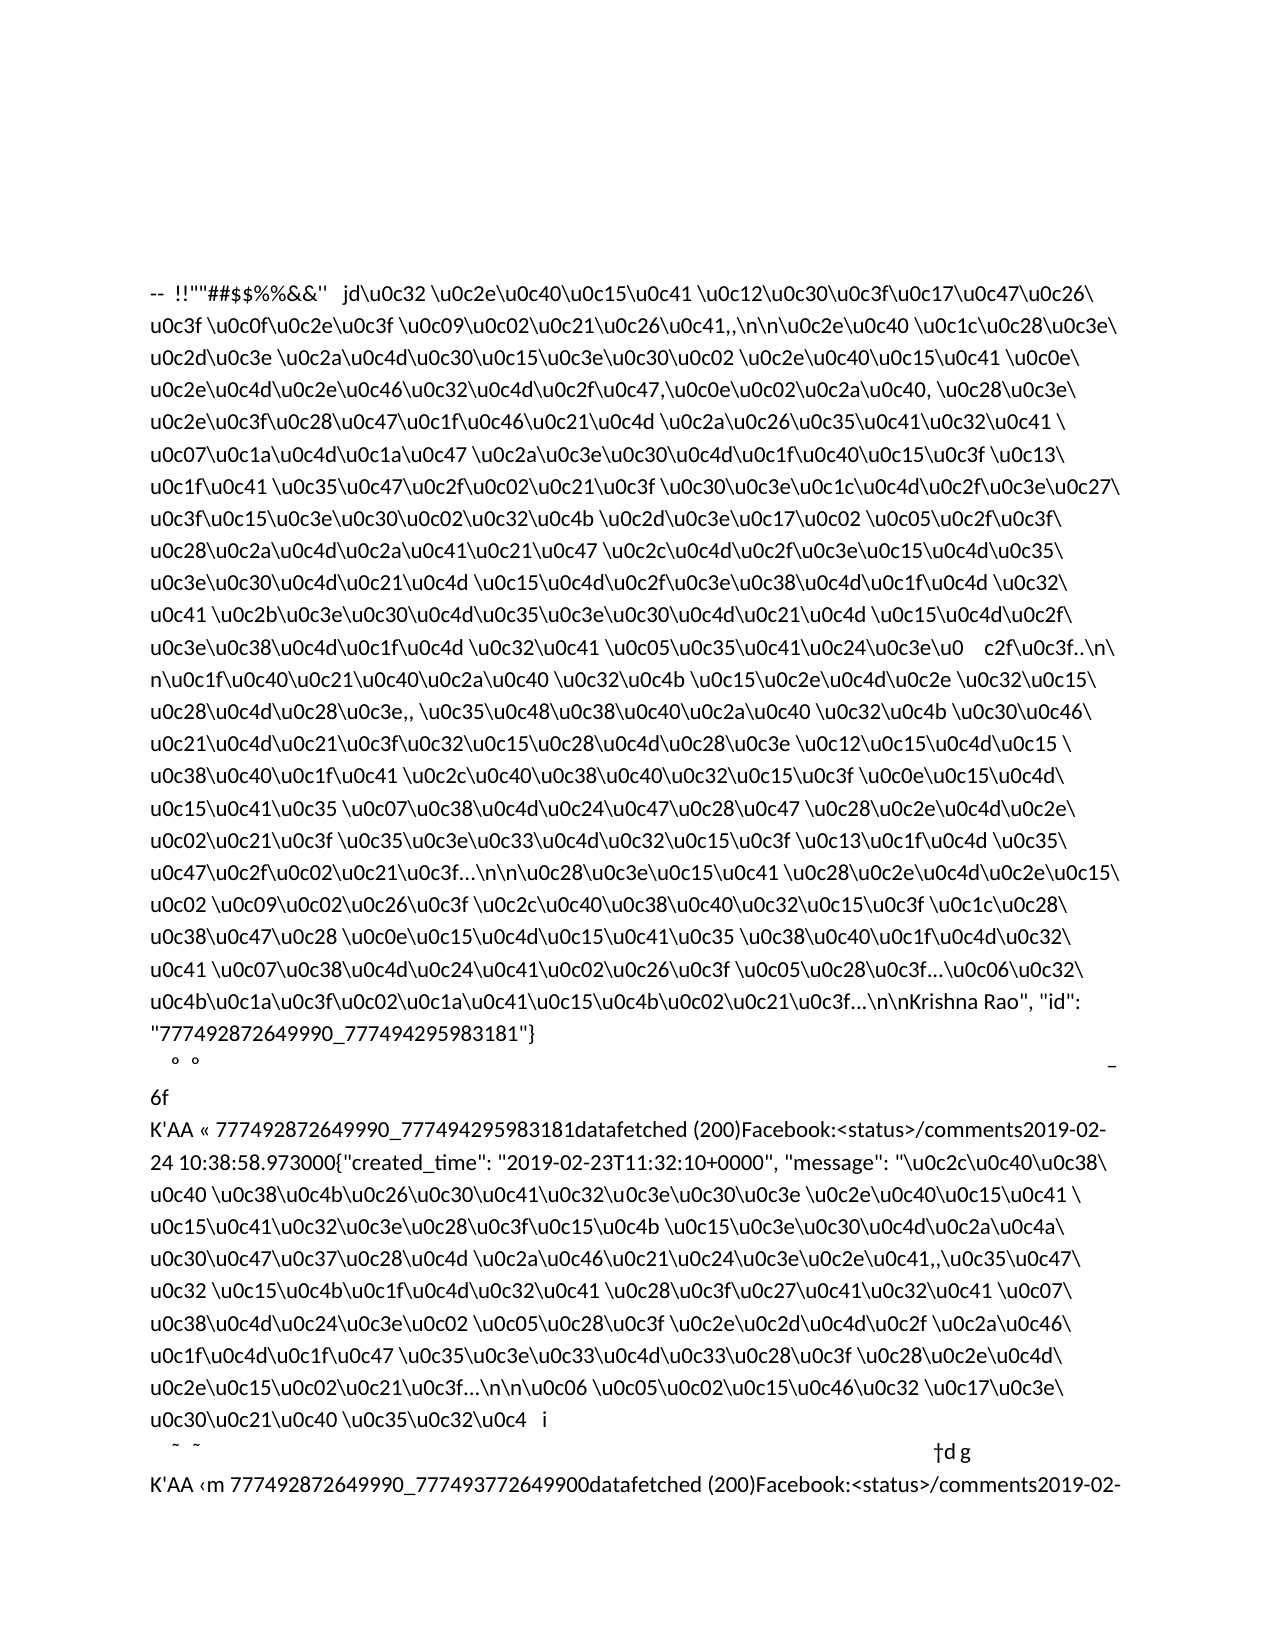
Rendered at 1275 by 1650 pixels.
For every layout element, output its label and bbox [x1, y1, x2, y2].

text [150, 150, 1125, 1498]
